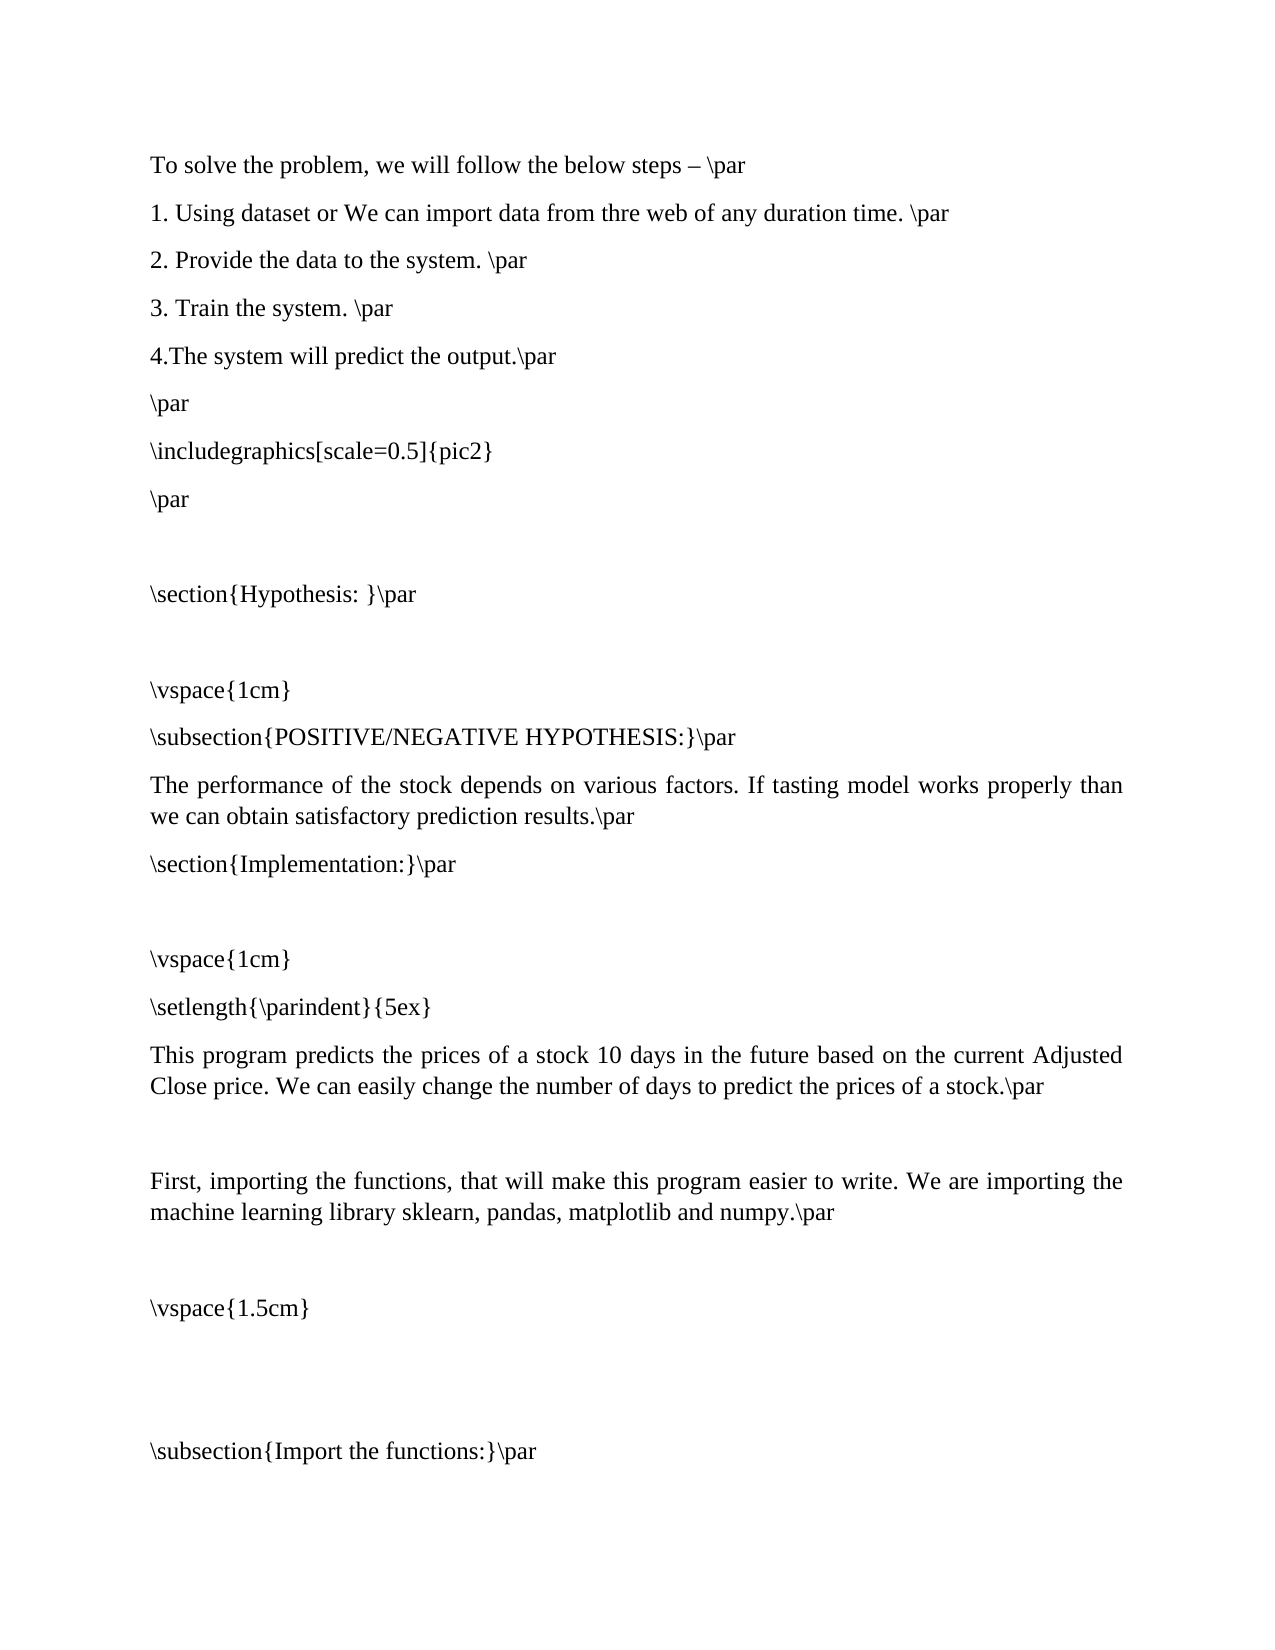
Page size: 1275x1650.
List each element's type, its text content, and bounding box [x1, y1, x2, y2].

text 1. Using dataset or We can import data from thre web of any duration time. \par [150, 198, 1125, 226]
text \par [150, 388, 1125, 417]
text 4.The system will predict the output.\par [150, 341, 1125, 369]
text \subsection{POSITIVE/NEGATIVE HYPOTHESIS:}\par [150, 722, 1125, 751]
text \par [150, 484, 1125, 513]
text \setlength{\parindent}{5ex} [150, 992, 1125, 1021]
text \vspace{1.5cm} [150, 1293, 1125, 1321]
text This program predicts the prices of a stock 10 days in the future based on the current Adjusted Close price. We can easily change the number of days to predict the prices of a stock.\par [150, 1040, 1125, 1099]
text First, importing the functions, that will make this program easier to write. We are importing the machine learning library sklearn, pandas, matplotlib and numpy.\par [150, 1166, 1125, 1226]
text 3. Train the system. \par [150, 293, 1125, 322]
text \section{Hypothesis: }\par [150, 579, 1125, 608]
text 2. Provide the data to the system. \par [150, 245, 1125, 274]
text \includegraphics[scale=0.5]{pic2} [150, 436, 1125, 465]
text \vspace{1cm} [150, 944, 1125, 973]
text The performance of the stock depends on various factors. If tasting model works properly than we can obtain satisfactory prediction results.\par [150, 770, 1125, 830]
text \section{Implementation:}\par [150, 849, 1125, 878]
text \subsection{Import the functions:}\par [150, 1436, 1125, 1464]
text To solve the problem, we will follow the below steps – \par [150, 150, 1125, 179]
text \vspace{1cm} [150, 675, 1125, 703]
